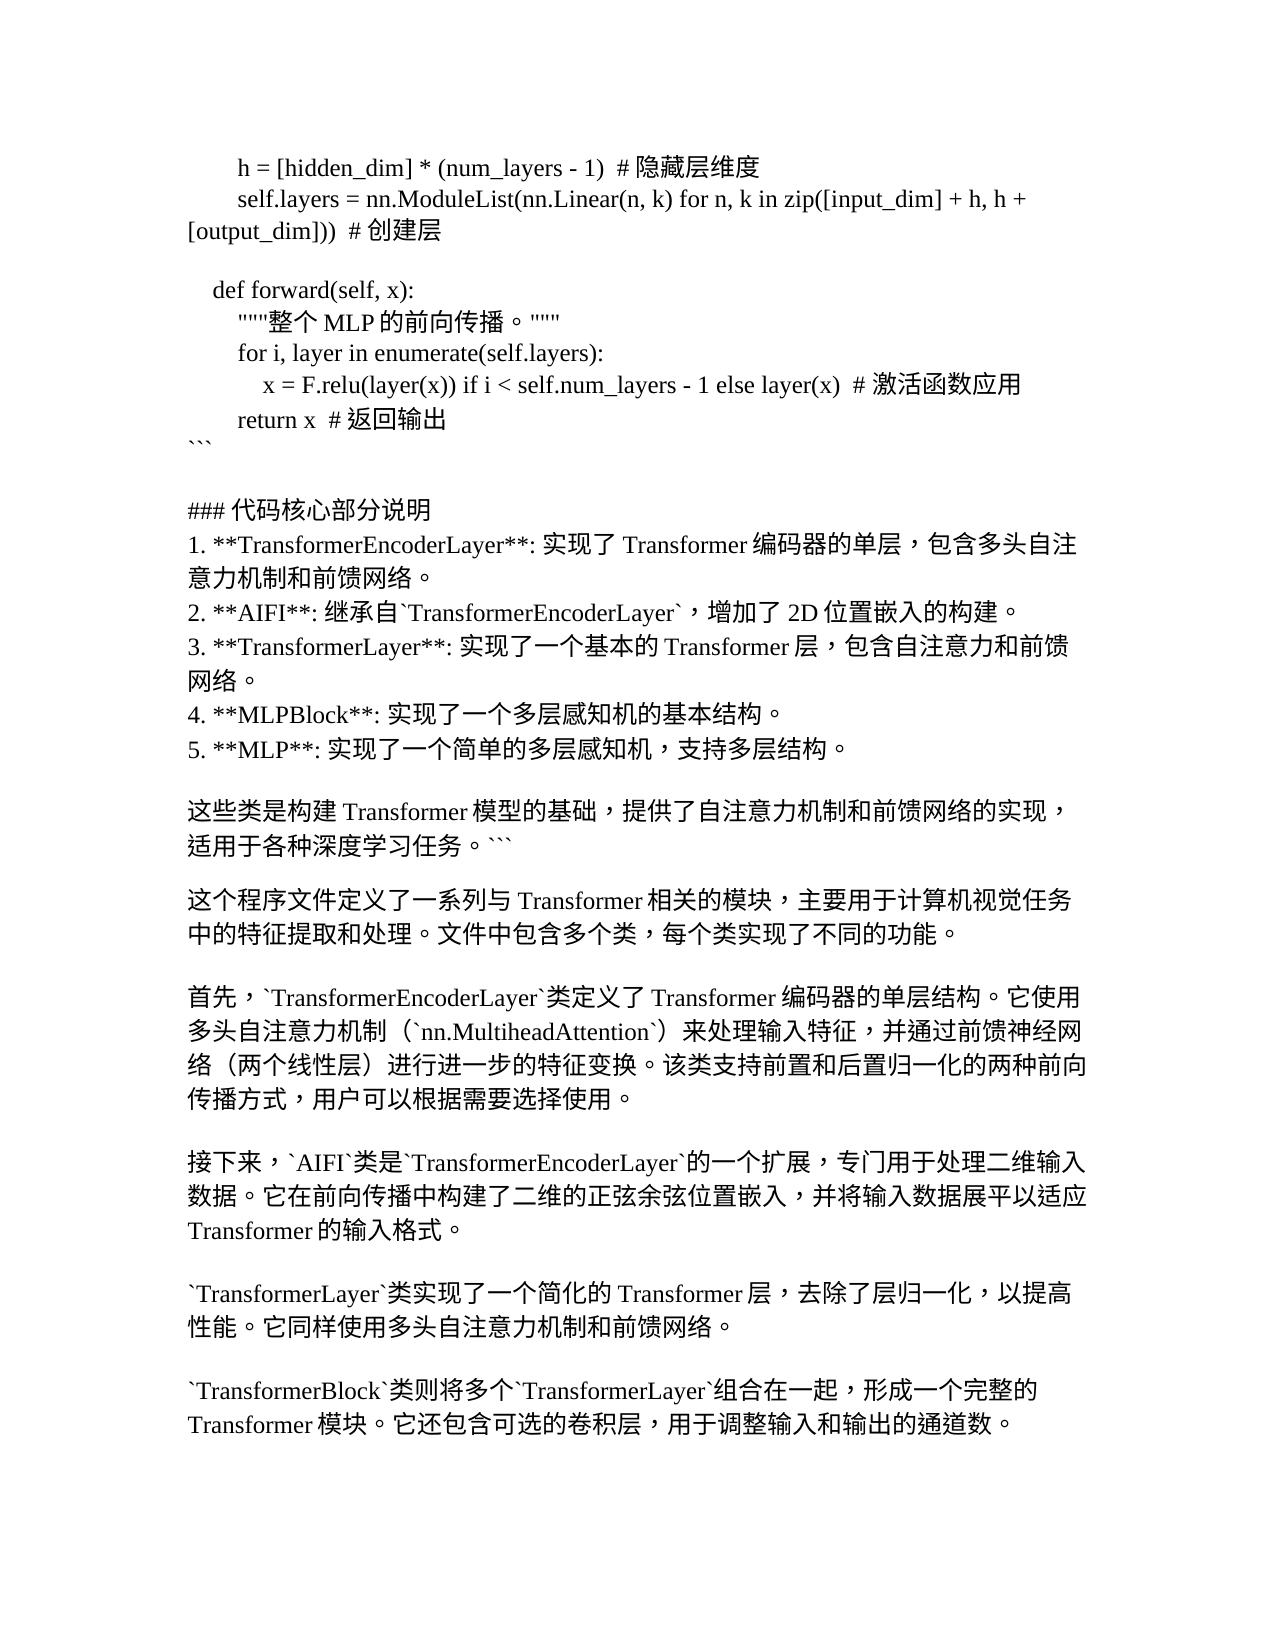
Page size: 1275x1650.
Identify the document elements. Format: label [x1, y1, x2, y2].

text [187, 150, 1087, 862]
text [187, 883, 1087, 1469]
